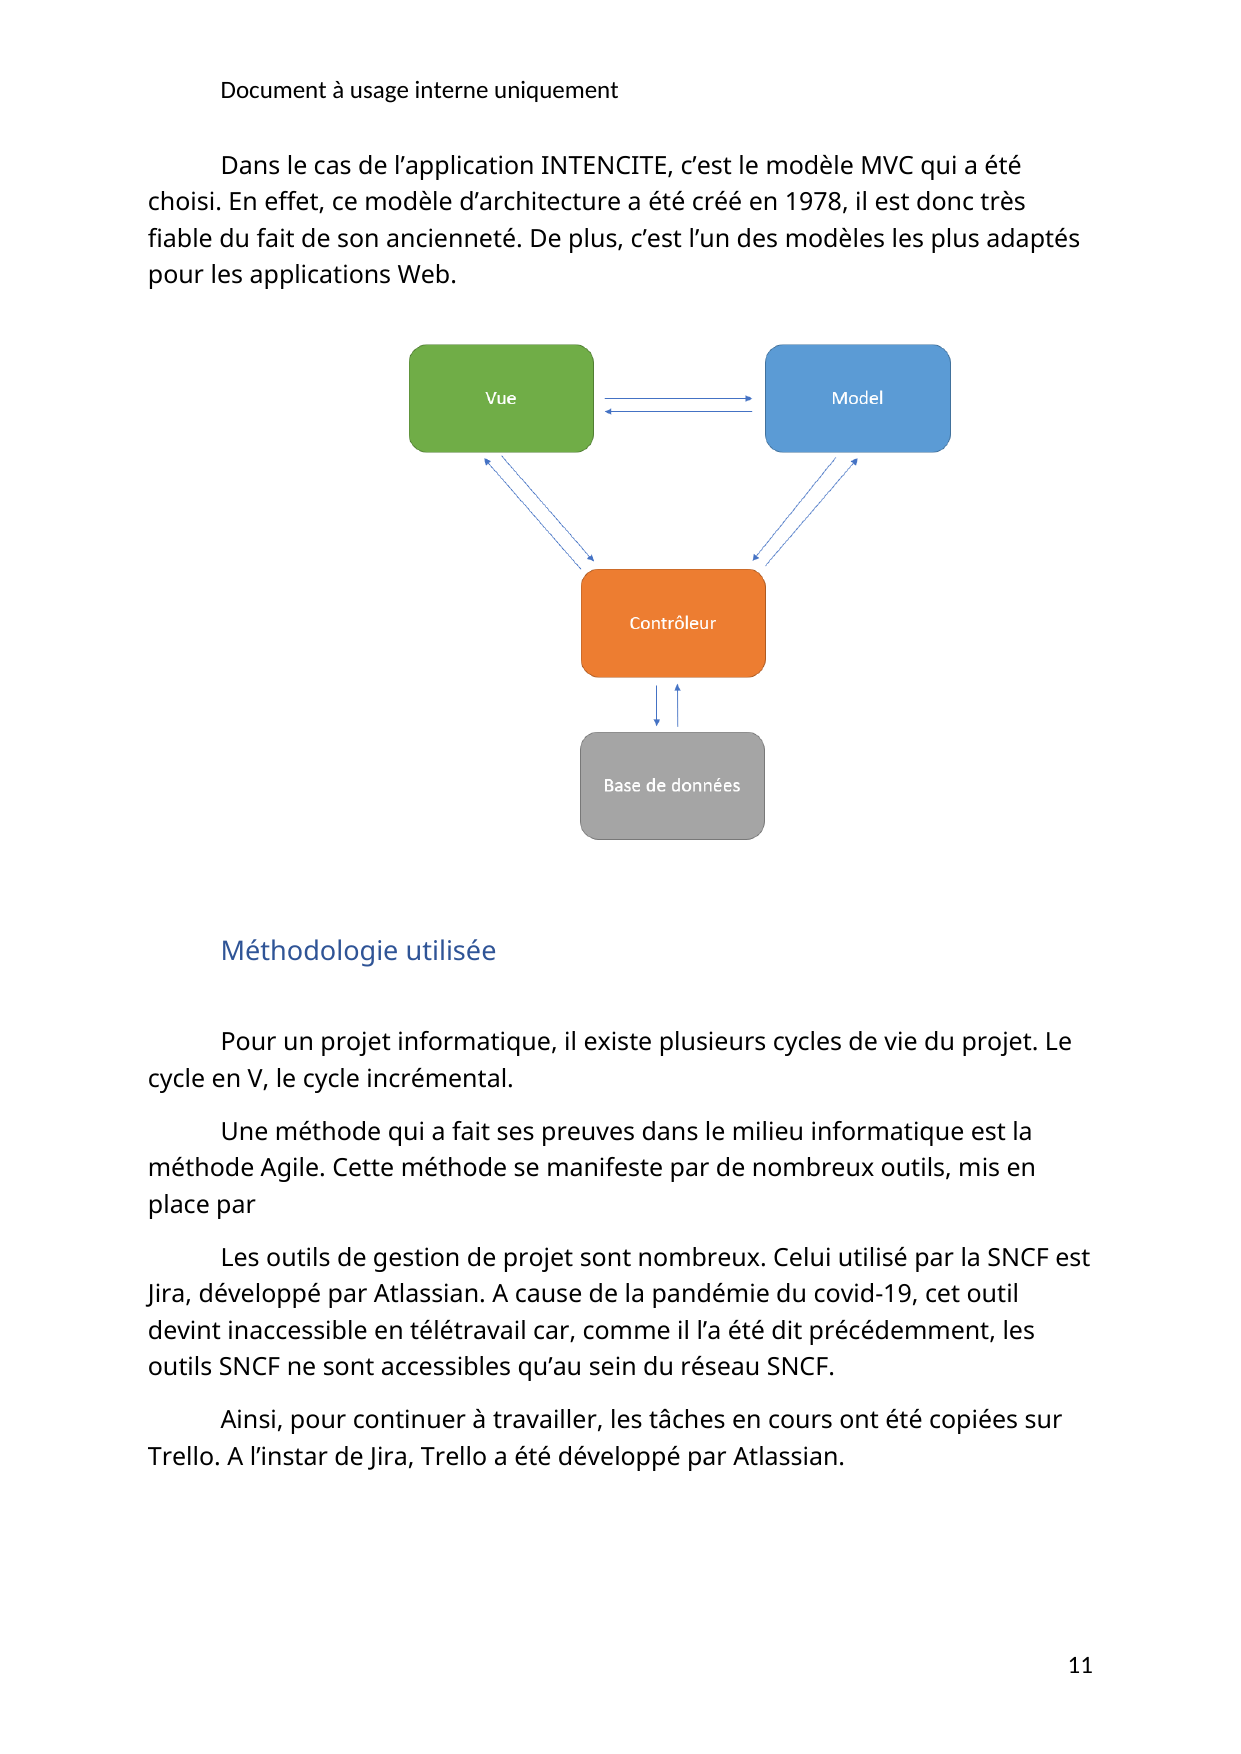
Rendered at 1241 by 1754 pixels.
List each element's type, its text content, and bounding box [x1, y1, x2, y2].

picture [336, 310, 977, 863]
text Une méthode qui a fait ses preuves dans le milieu informatique est la méthode Agile. Cette méthode se manifeste par de nombreux outils, mis en place par [148, 1113, 1093, 1220]
text Dans le cas de l’application INTENCITE, c’est le modèle MVC qui a été choisi. En effet, ce modèle d’architecture a été créé en 1978, il est donc très fiable du fait de son ancienneté. De plus, c’est l’un des modèles les plus adaptés pour les applications Web. [148, 148, 1093, 291]
text Pour un projet informatique, il existe plusieurs cycles de vie du projet. Le cycle en V, le cycle incrémental. [148, 1024, 1093, 1094]
text Ainsi, pour continuer à travailler, les tâches en cours ont été copiées sur Trello. A l’instar de Jira, Trello a été développé par Atlassian. [148, 1402, 1093, 1472]
subtitle Méthodologie utilisée [148, 931, 1093, 968]
